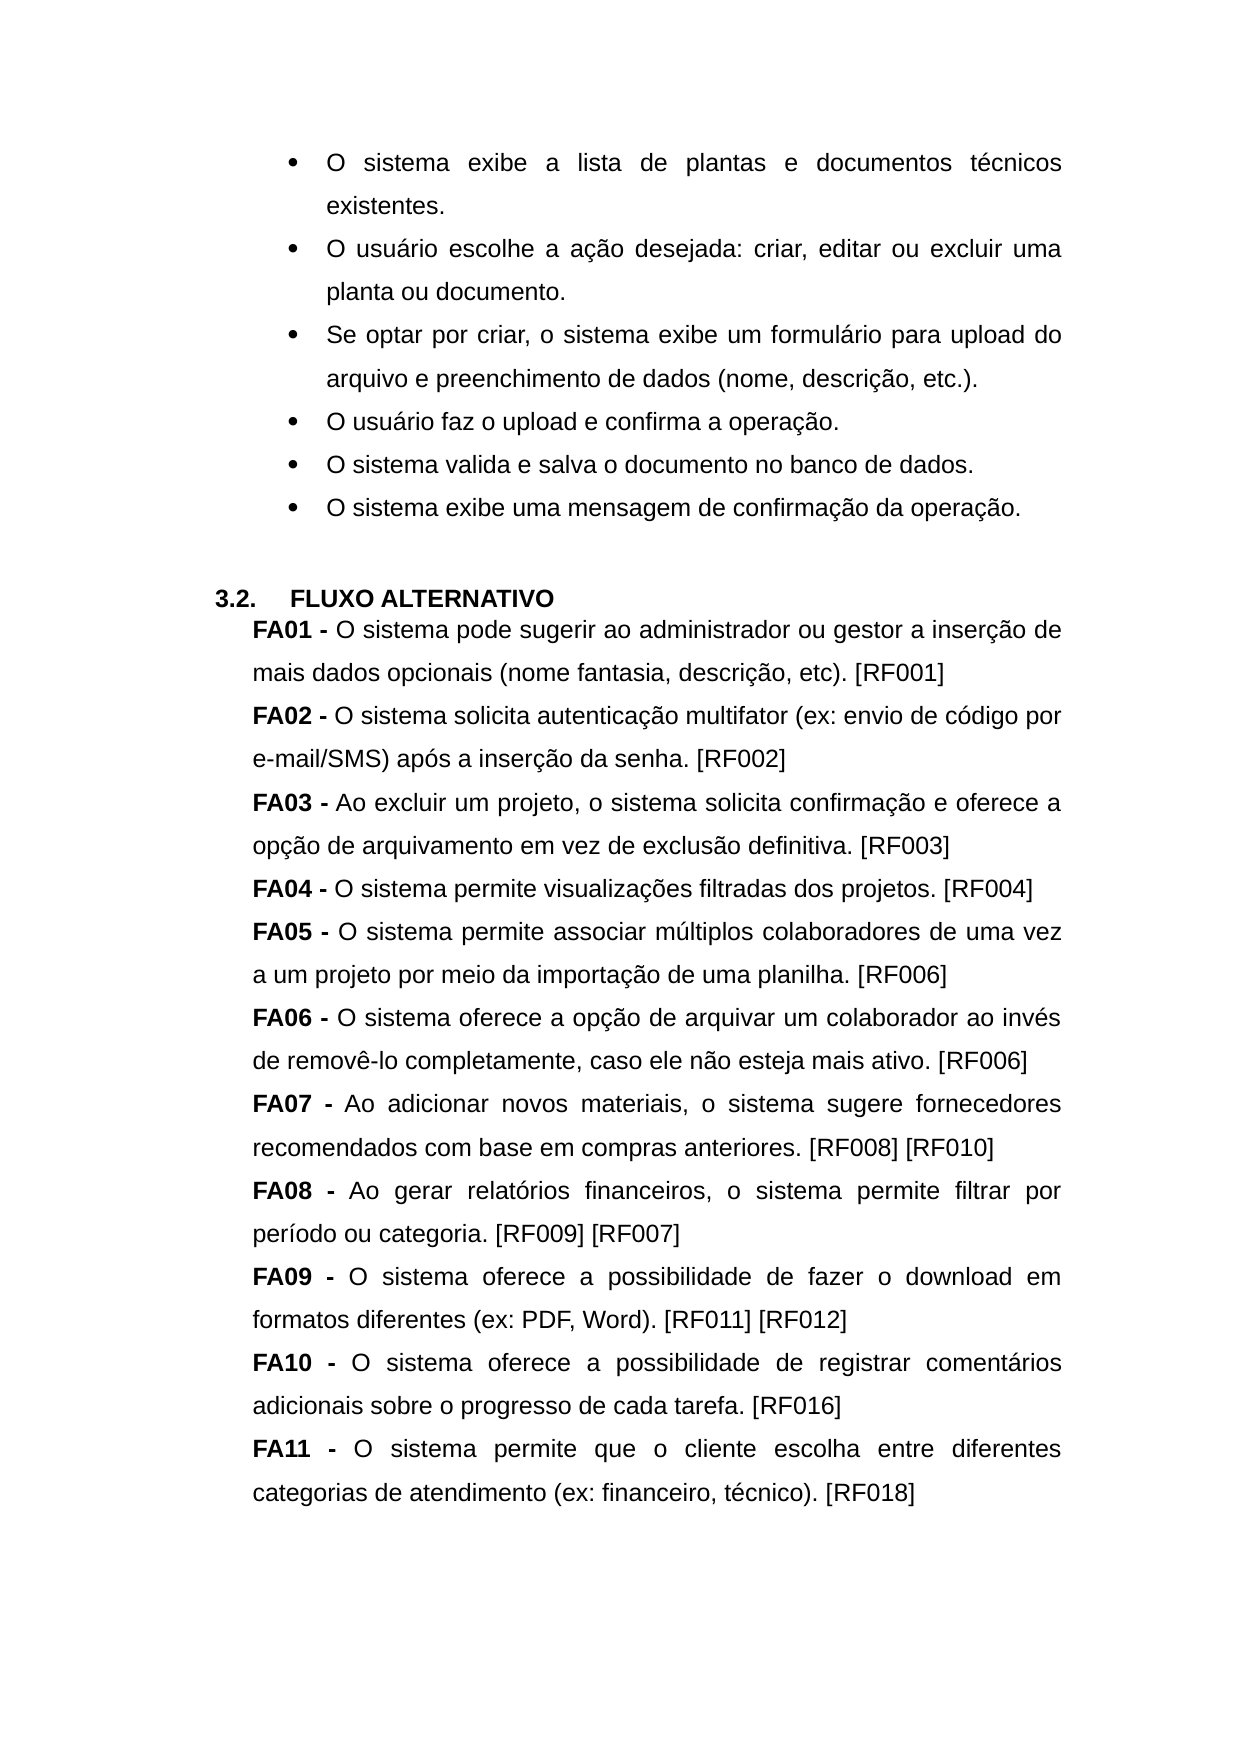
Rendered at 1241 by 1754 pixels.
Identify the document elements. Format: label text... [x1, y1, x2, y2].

list FA07 - Ao adicionar novos materiais, o sistema sugere fornecedores recomendados com base em compras anteriores. [RF008] [RF010] [252, 1089, 1063, 1161]
list O sistema valida e salva o documento no banco de dados. [288, 450, 1063, 479]
list Se optar por criar, o sistema exibe um formulário para upload do arquivo e preenchimento de dados (nome, descrição, etc.). [288, 320, 1063, 392]
list FA01 - O sistema pode sugerir ao administrador ou gestor a inserção de mais dados opcionais (nome fantasia, descrição, etc). [RF001] [252, 615, 1063, 687]
list FA06 - O sistema oferece a opção de arquivar um colaborador ao invés de removê-lo completamente, caso ele não esteja mais ativo. [RF006] [252, 1003, 1063, 1075]
list FA10 - O sistema oferece a possibilidade de registrar comentários adicionais sobre o progresso de cada tarefa. [RF016] [252, 1348, 1063, 1420]
list FA08 - Ao gerar relatórios financeiros, o sistema permite filtrar por período ou categoria. [RF009] [RF007] [252, 1176, 1063, 1248]
list O usuário escolhe a ação desejada: criar, editar ou excluir uma planta ou documento. [288, 234, 1063, 306]
list O usuário faz o upload e confirma a operação. [288, 407, 1063, 436]
list FA09 - O sistema oferece a possibilidade de fazer o download em formatos diferentes (ex: PDF, Word). [RF011] [RF012] [252, 1262, 1063, 1334]
list FA04 - O sistema permite visualizações filtradas dos projetos. [RF004] [252, 874, 1063, 903]
list FA05 - O sistema permite associar múltiplos colaboradores de uma vez a um projeto por meio da importação de uma planilha. [RF006] [252, 917, 1063, 989]
subtitle fluxo alternativo [215, 584, 1063, 613]
list FA03 - Ao excluir um projeto, o sistema solicita confirmação e oferece a opção de arquivamento em vez de exclusão definitiva. [RF003] [252, 788, 1063, 859]
list FA11 - O sistema permite que o cliente escolha entre diferentes categorias de atendimento (ex: financeiro, técnico). [RF018] [252, 1434, 1063, 1506]
list FA02 - O sistema solicita autenticação multifator (ex: envio de código por e-mail/SMS) após a inserção da senha. [RF002] [252, 701, 1063, 773]
list O sistema exibe uma mensagem de confirmação da operação. [288, 493, 1063, 522]
list O sistema exibe a lista de plantas e documentos técnicos existentes. [288, 148, 1063, 219]
